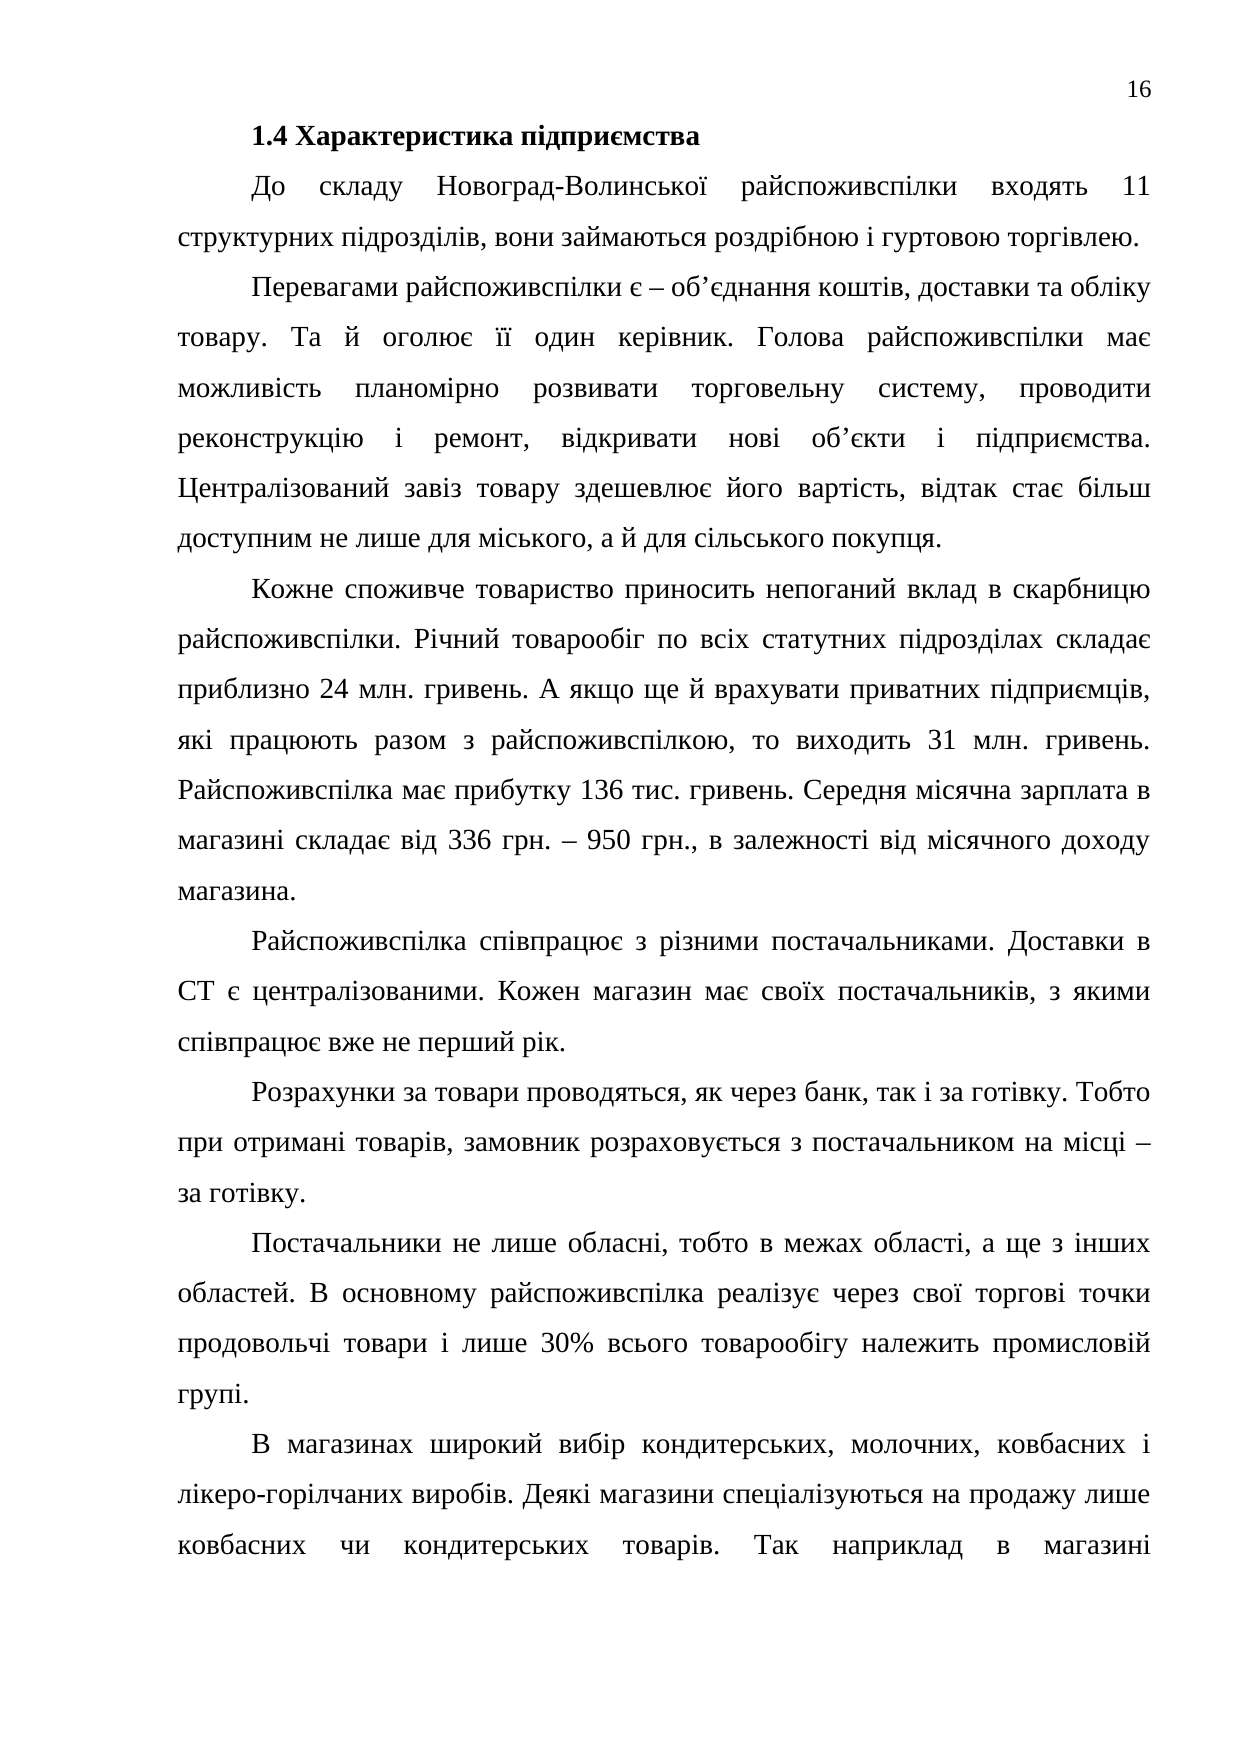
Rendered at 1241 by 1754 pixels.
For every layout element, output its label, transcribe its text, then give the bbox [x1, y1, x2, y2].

subtitle 1.4 Характеристика підприємства [177, 118, 1152, 152]
text Постачальники не лише обласні, тобто в межах області, а ще з інших областей. В основному райспоживспілка реалізує через свої торгові точки продовольчі товари і лише 30% всього товарообігу належить промисловій групі. [177, 1225, 1152, 1409]
subtitle До складу Новоград-Волинської райспоживспілки входять 11 структурних підрозділів, вони займаються роздрібною і гуртовою торгівлею. [177, 168, 1152, 252]
subtitle Перевагами райспоживспілки є – об’єднання коштів, доставки та обліку товару. Та й оголює її один керівник. Голова райспоживспілки має можливість планомірно розвивати торговельну систему, проводити реконструкцію і ремонт, відкривати нові об’єкти і підприємства. Централізований завіз товару здешевлює його вартість, відтак стає більш доступним не лише для міського, а й для сільського покупця. [177, 269, 1152, 554]
text Райспоживспілка співпрацює з різними постачальниками. Доставки в СТ є централізованими. Кожен магазин має своїх постачальників, з якими співпрацює вже не перший рік. [177, 923, 1152, 1057]
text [177, 1426, 1152, 1560]
subtitle Кожне споживче товариство приносить непоганий вклад в скарбницю райспоживспілки. Річний товарообіг по всіх статутних підрозділах складає приблизно 24 млн. гривень. А якщо ще й врахувати приватних підприємців, які працюють разом з райспоживспілкою, то виходить 31 млн. гривень. Райспоживспілка має прибутку 136 тис. гривень. Середня місячна зарплата в магазині складає від 336 грн. – 950 грн., в залежності від місячного доходу магазина. [177, 571, 1152, 906]
text Розрахунки за товари проводяться, як через банк, так і за готівку. Тобто при отримані товарів, замовник розраховується з постачальником на місці – за готівку. [177, 1074, 1152, 1208]
